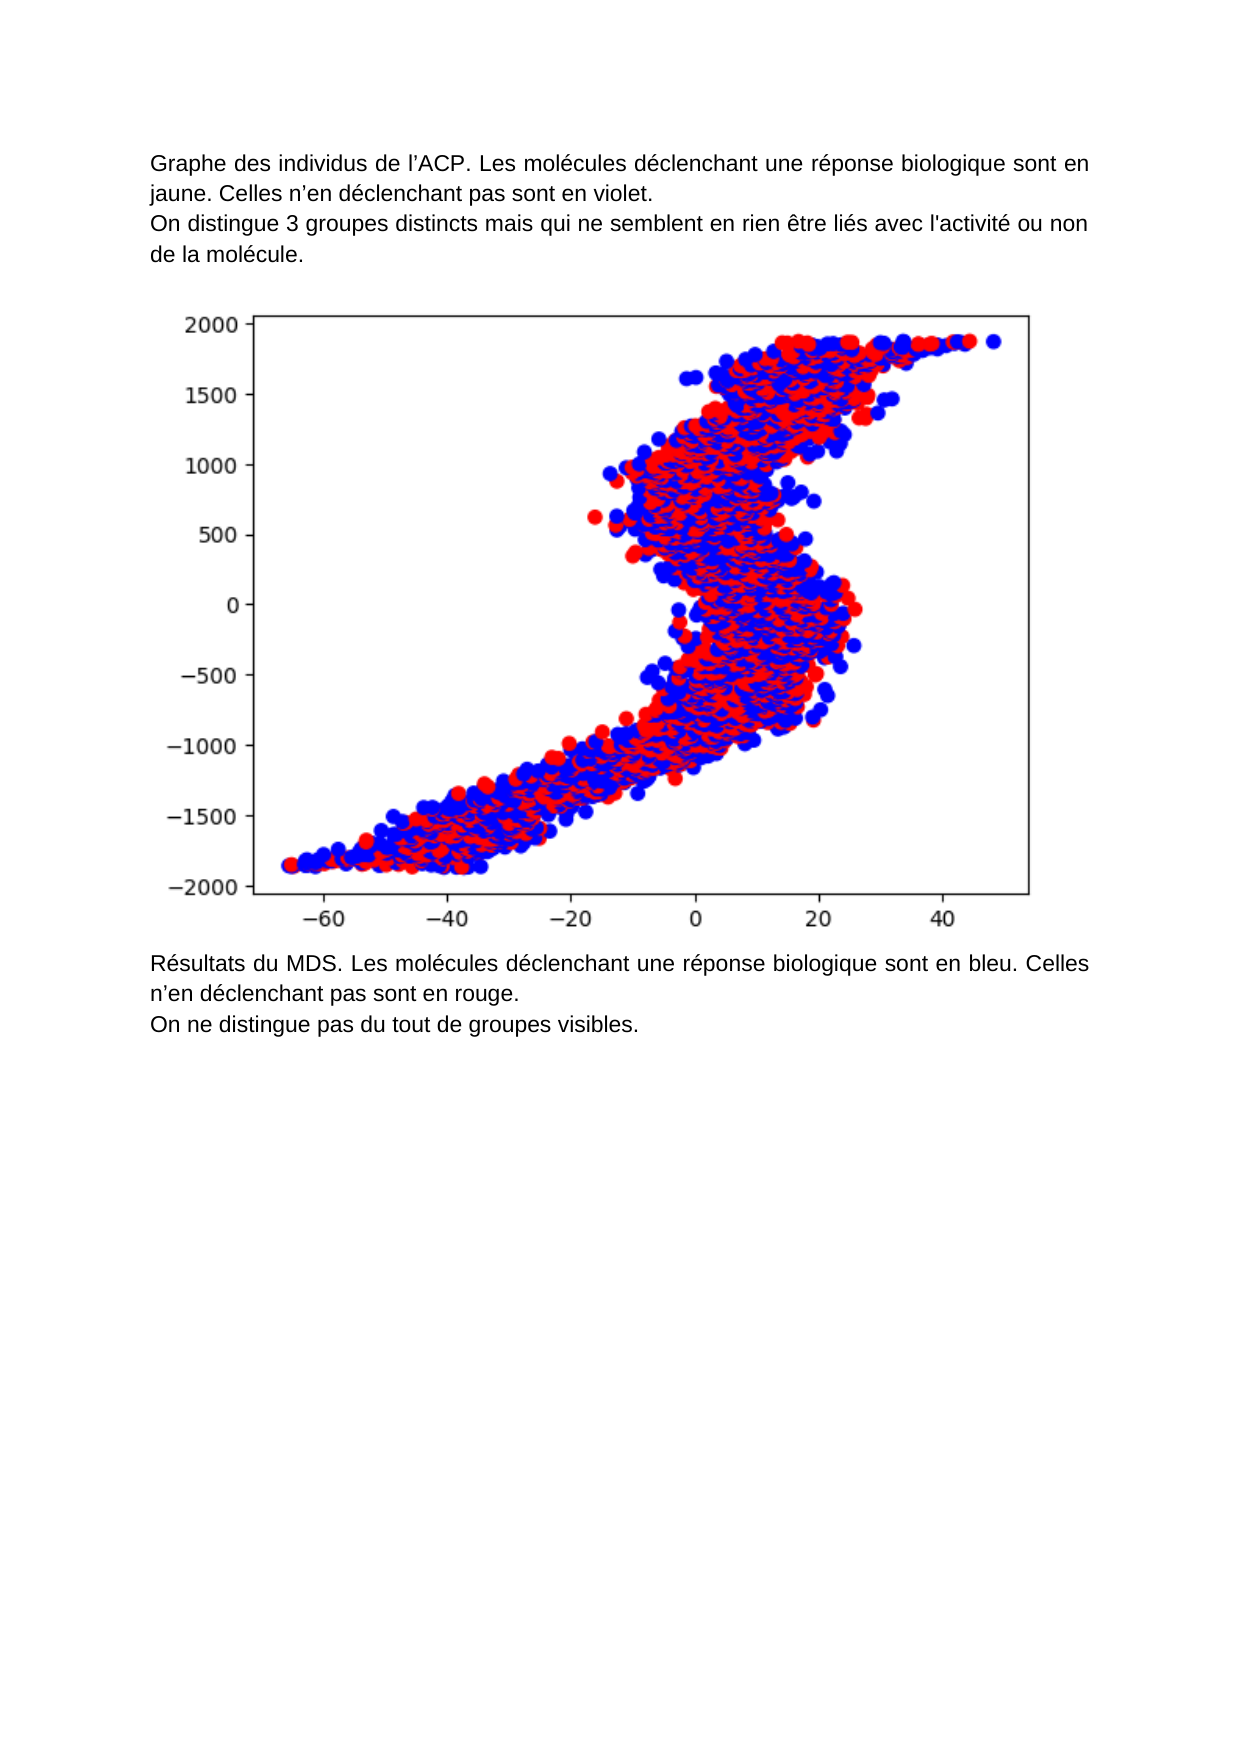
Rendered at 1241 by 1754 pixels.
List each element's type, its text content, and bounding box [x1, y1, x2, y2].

text Résultats du MDS. Les molécules déclenchant une réponse biologique sont en bleu. Celles n’en déclenchant pas sont en rouge. [150, 950, 1090, 1007]
text Graphe des individus de l’ACP. Les molécules déclenchant une réponse biologique sont en jaune. Celles n’en déclenchant pas sont en violet. [150, 150, 1090, 207]
text On distingue 3 groupes distincts mais qui ne semblent en rien être liés avec l'activité ou non de la molécule. [150, 210, 1090, 267]
picture [150, 301, 1044, 947]
text On ne distingue pas du tout de groupes visibles. [150, 1011, 1090, 1037]
